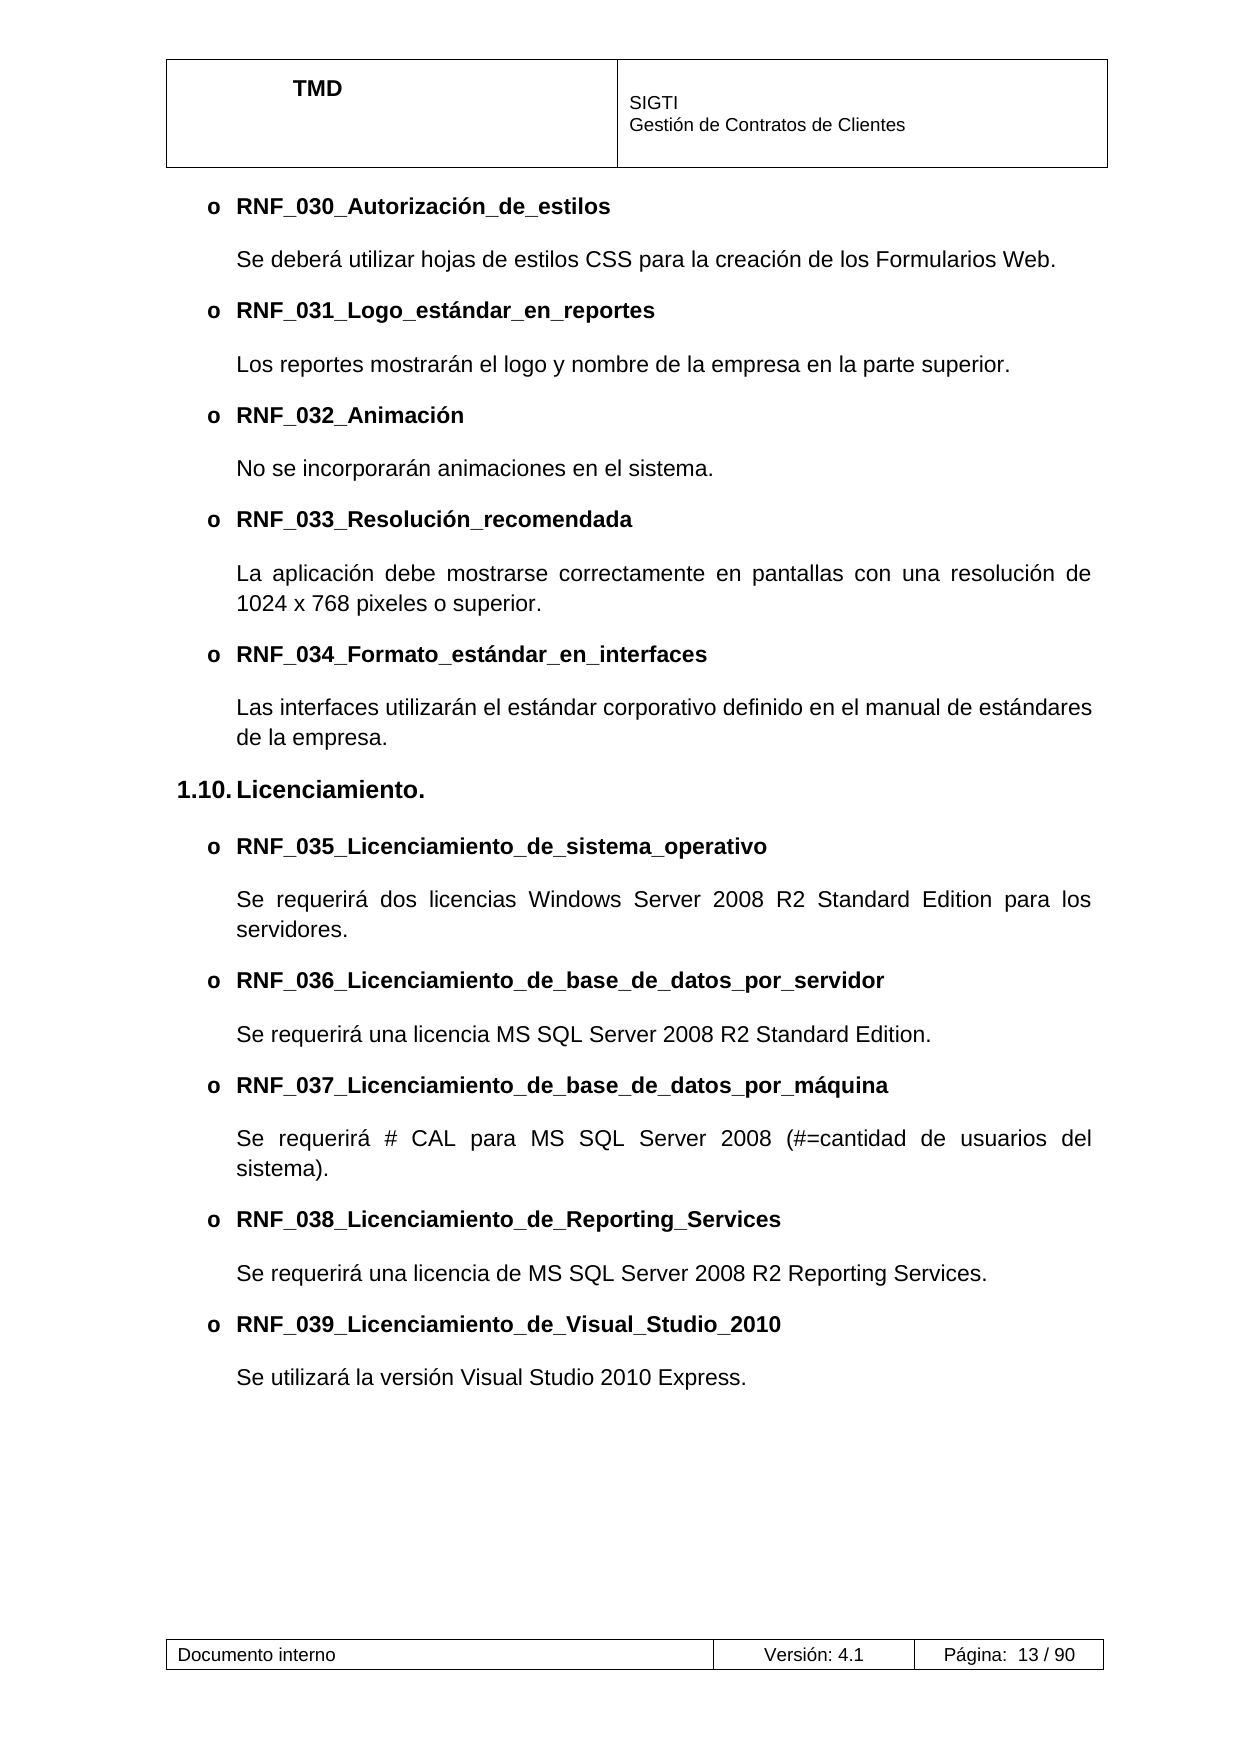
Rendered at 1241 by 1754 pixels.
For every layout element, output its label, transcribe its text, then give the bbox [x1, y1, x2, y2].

list RNF_034_Formato_estándar_en_interfaces [207, 641, 1092, 669]
list RNF_035_Licenciamiento_de_sistema_operativo [207, 833, 1092, 861]
text Se utilizará la versión Visual Studio 2010 Express. [236, 1364, 1092, 1390]
list RNF_039_Licenciamiento_de_Visual_Studio_2010 [207, 1311, 1092, 1339]
text Se requerirá una licencia de MS SQL Server 2008 R2 Reporting Services. [236, 1260, 1092, 1286]
list RNF_031_Logo_estándar_en_reportes [207, 297, 1092, 326]
text Se requerirá una licencia MS SQL Server 2008 R2 Standard Edition. [236, 1021, 1092, 1047]
text Las interfaces utilizarán el estándar corporativo definido en el manual de estándares de la empresa. [236, 694, 1092, 751]
list RNF_032_Animación [207, 402, 1092, 430]
subtitle Licenciamiento. [177, 775, 1092, 804]
list RNF_030_Autorización_de_estilos [207, 193, 1092, 221]
text Se requerirá dos licencias Windows Server 2008 R2 Standard Edition para los servidores. [236, 886, 1092, 943]
list RNF_037_Licenciamiento_de_base_de_datos_por_máquina [207, 1072, 1092, 1100]
text Los reportes mostrarán el logo y nombre de la empresa en la parte superior. [236, 351, 1092, 377]
list RNF_038_Licenciamiento_de_Reporting_Services [207, 1206, 1092, 1235]
text La aplicación debe mostrarse correctamente en pantallas con una resolución de 1024 x 768 pixeles o superior. [236, 559, 1092, 616]
text Se deberá utilizar hojas de estilos CSS para la creación de los Formularios Web. [236, 246, 1092, 273]
list RNF_036_Licenciamiento_de_base_de_datos_por_servidor [207, 967, 1092, 996]
list RNF_033_Resolución_recomendada [207, 506, 1092, 534]
text Se requerirá # CAL para MS SQL Server 2008 (#=cantidad de usuarios del sistema). [236, 1125, 1092, 1182]
text No se incorporarán animaciones en el sistema. [236, 455, 1092, 481]
